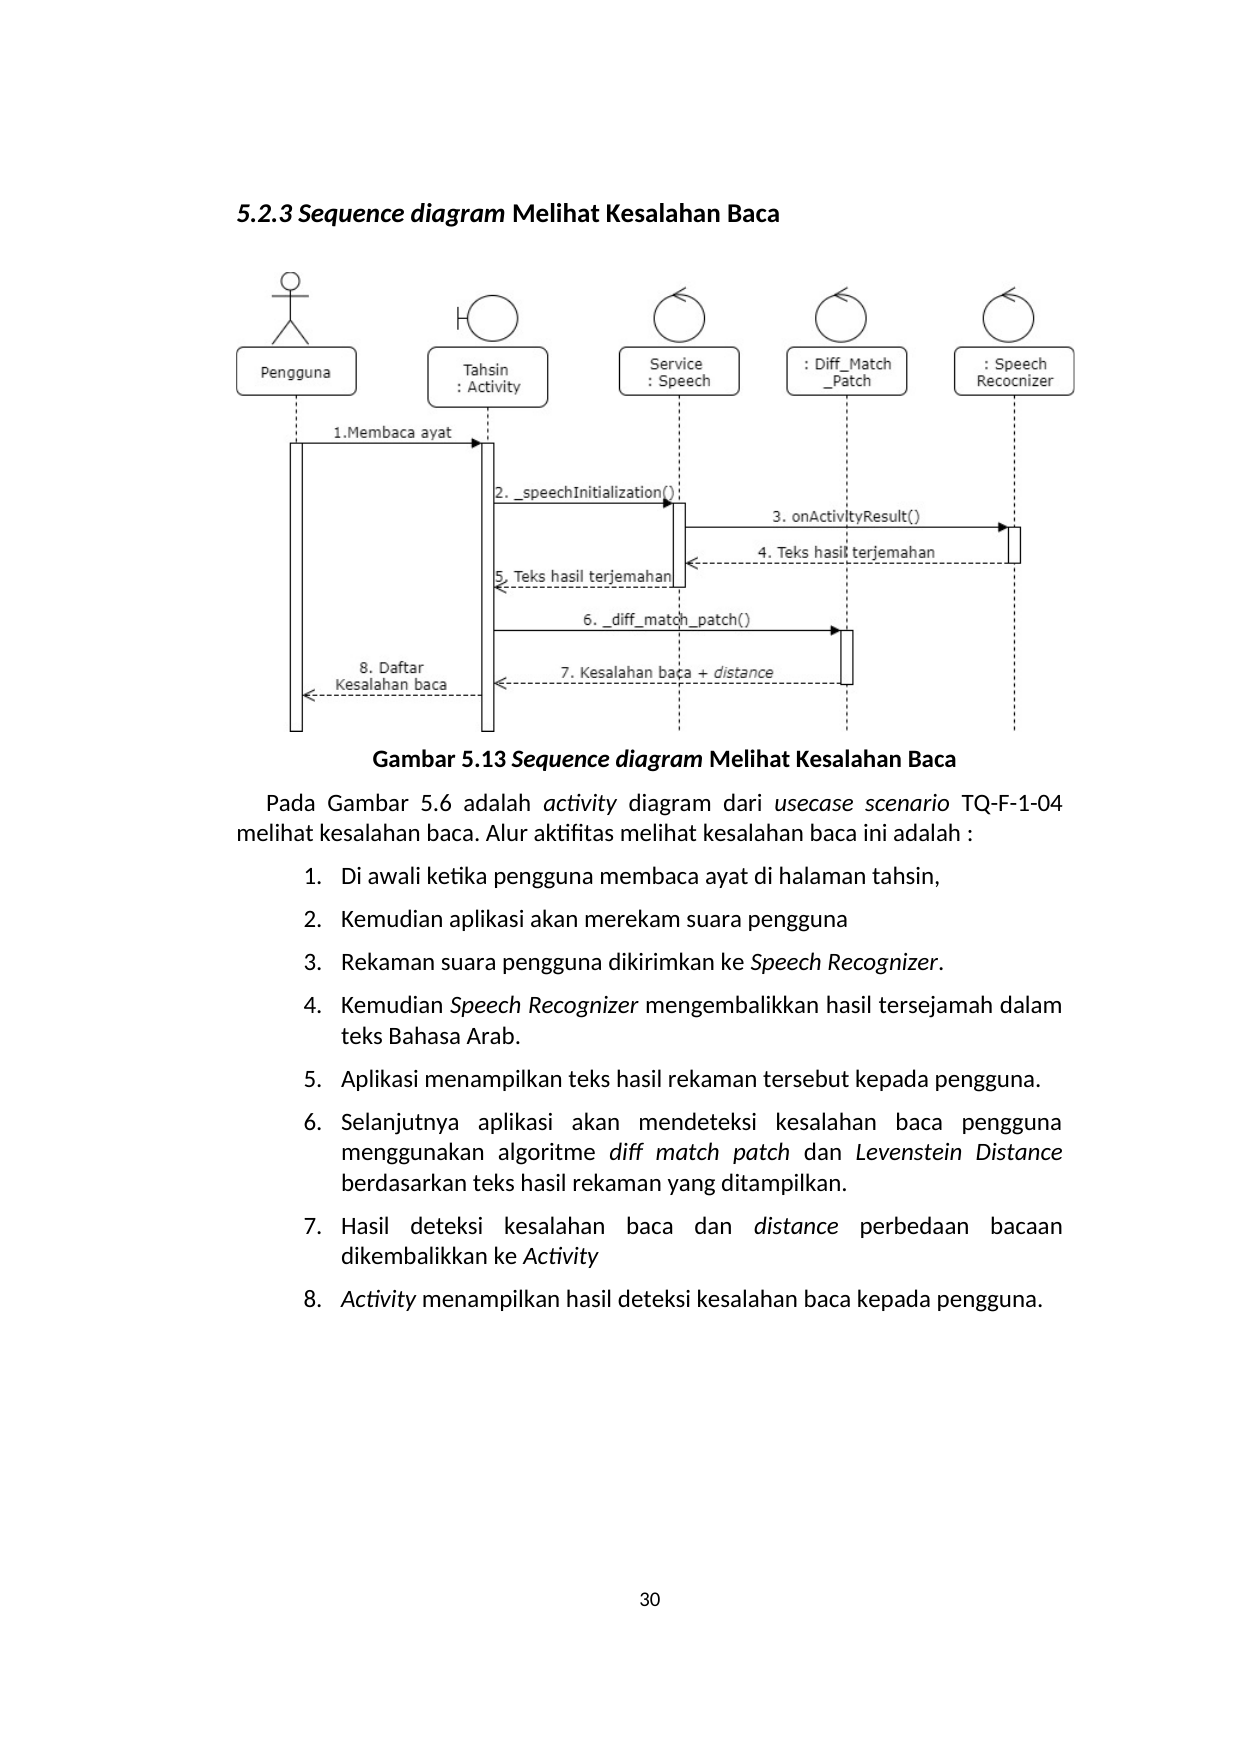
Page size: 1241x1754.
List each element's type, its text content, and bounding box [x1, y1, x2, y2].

list Activity menampilkan hasil deteksi kesalahan baca kepada pengguna. [303, 1283, 1063, 1314]
list Hasil deteksi kesalahan baca dan distance perbedaan bacaan dikembalikkan ke Activity [303, 1210, 1063, 1271]
picture [236, 272, 1075, 732]
text Pada Gambar 5.6 adalah activity diagram dari usecase scenario TQ-F-1-04 melihat kesalahan baca. Alur aktifitas melihat kesalahan baca ini adalah : [236, 787, 1063, 848]
list Selanjutnya aplikasi akan mendeteksi kesalahan baca pengguna menggunakan algoritme diff match patch dan Levenstein Distance berdasarkan teks hasil rekaman yang ditampilkan. [303, 1106, 1063, 1197]
list Rekaman suara pengguna dikirimkan ke Speech Recognizer. [303, 946, 1063, 977]
list Di awali ketika pengguna membaca ayat di halaman tahsin, [303, 860, 1063, 891]
subtitle Sequence diagram Melihat Kesalahan Baca [236, 196, 1063, 229]
list Kemudian aplikasi akan merekam suara pengguna [303, 903, 1063, 934]
list Aplikasi menampilkan teks hasil rekaman tersebut kepada pengguna. [303, 1063, 1063, 1093]
list Kemudian Speech Recognizer mengembalikkan hasil tersejamah dalam teks Bahasa Arab. [303, 989, 1063, 1050]
